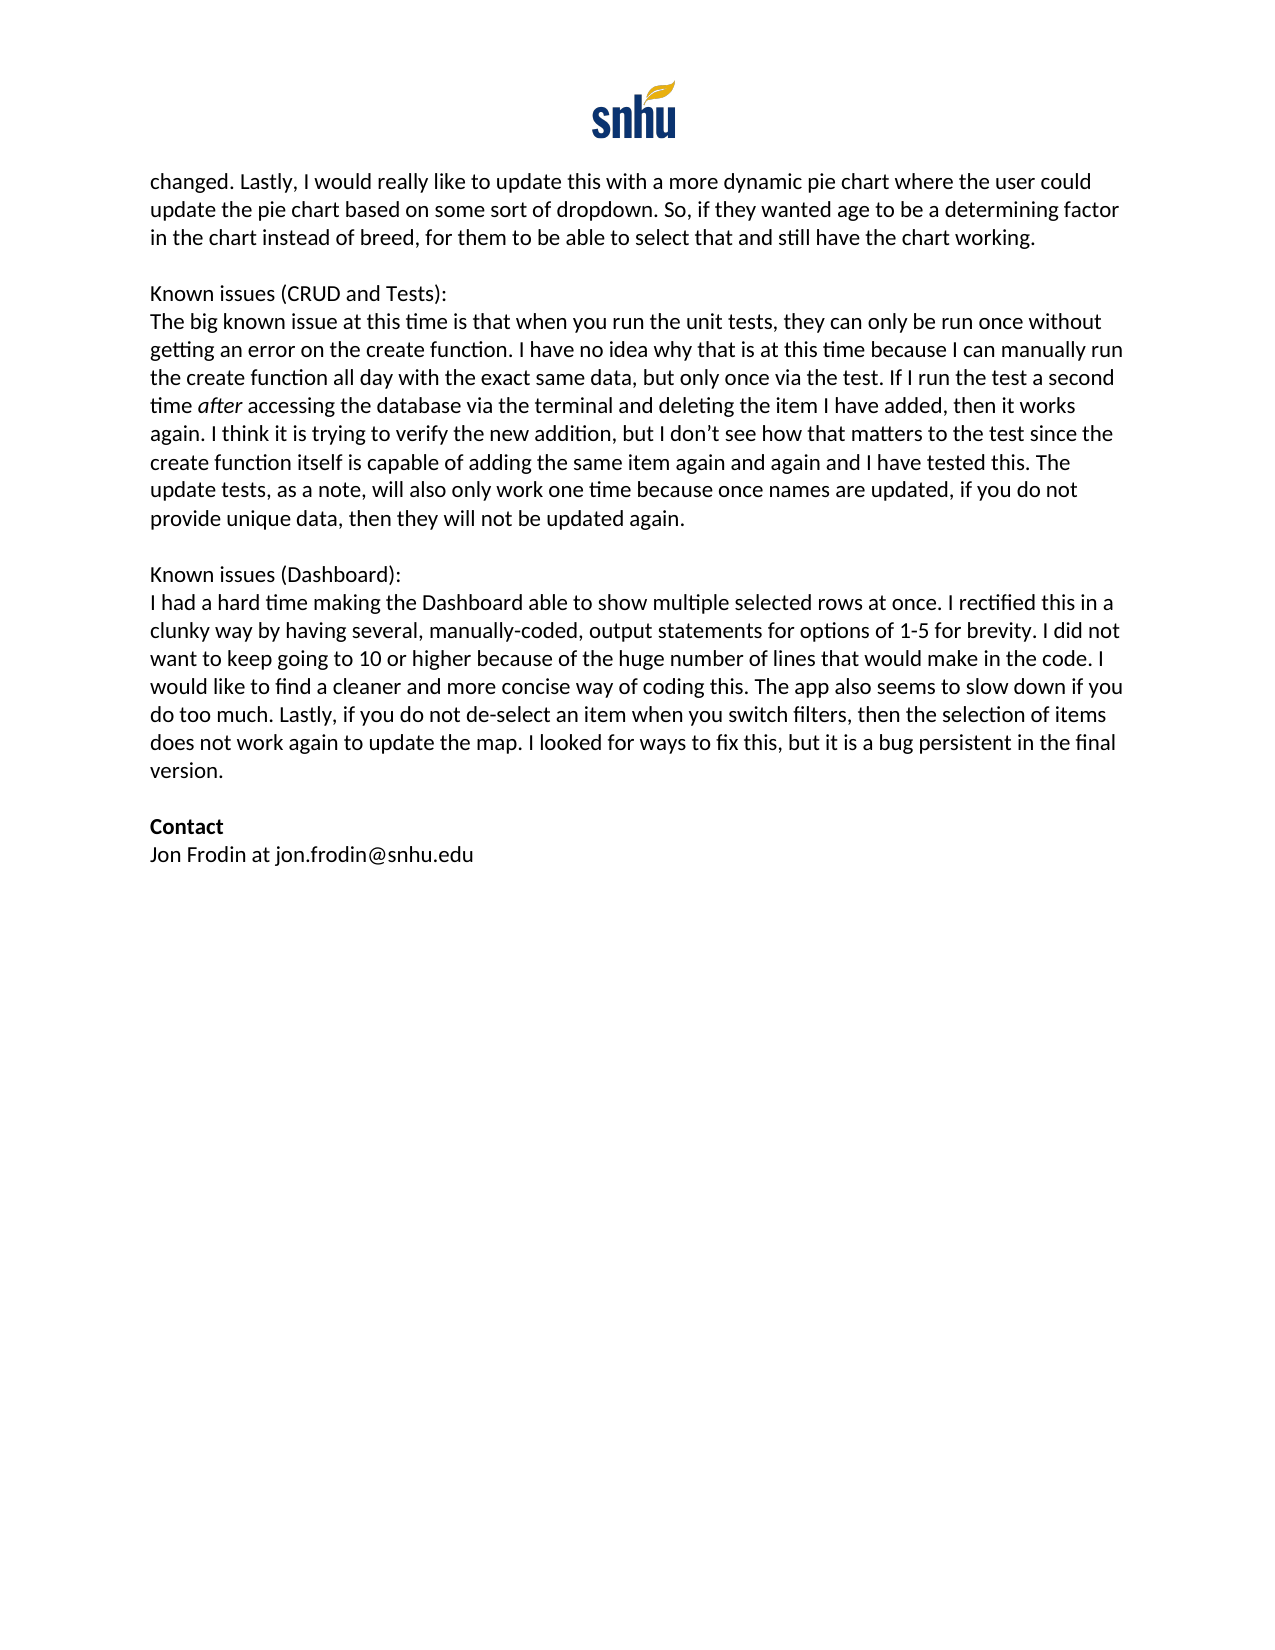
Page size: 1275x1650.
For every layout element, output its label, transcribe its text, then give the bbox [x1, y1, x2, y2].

text Known issues (CRUD and Tests): [150, 279, 1125, 307]
text Known issues (Dashboard): [150, 560, 1125, 588]
text I had a hard time making the Dashboard able to show multiple selected rows at once. I rectified this in a clunky way by having several, manually-coded, output statements for options of 1-5 for brevity. I did not want to keep going to 10 or higher because of the huge number of lines that would make in the code. I would like to find a cleaner and more concise way of coding this. The app also seems to slow down if you do too much. Lastly, if you do not de-select an item when you switch filters, then the selection of items does not work again to update the map. I looked for ways to fix this, but it is a bug persistent in the final version. [150, 588, 1125, 784]
text The big known issue at this time is that when you run the unit tests, they can only be run once without getting an error on the create function. I have no idea why that is at this time because I can manually run the create function all day with the exact same data, but only once via the test. If I run the test a second time after accessing the database via the terminal and deleting the item I have added, then it works again. I think it is trying to verify the new addition, but I don’t see how that matters to the test since the create function itself is capable of adding the same item again and again and I have tested this. The update tests, as a note, will also only work one time because once names are updated, if you do not provide unique data, then they will not be updated again. [150, 307, 1125, 532]
picture [573, 75, 702, 147]
text Jon Frodin at jon.frodin@snhu.edu [150, 840, 1125, 868]
subtitle Contact [150, 812, 1125, 840]
